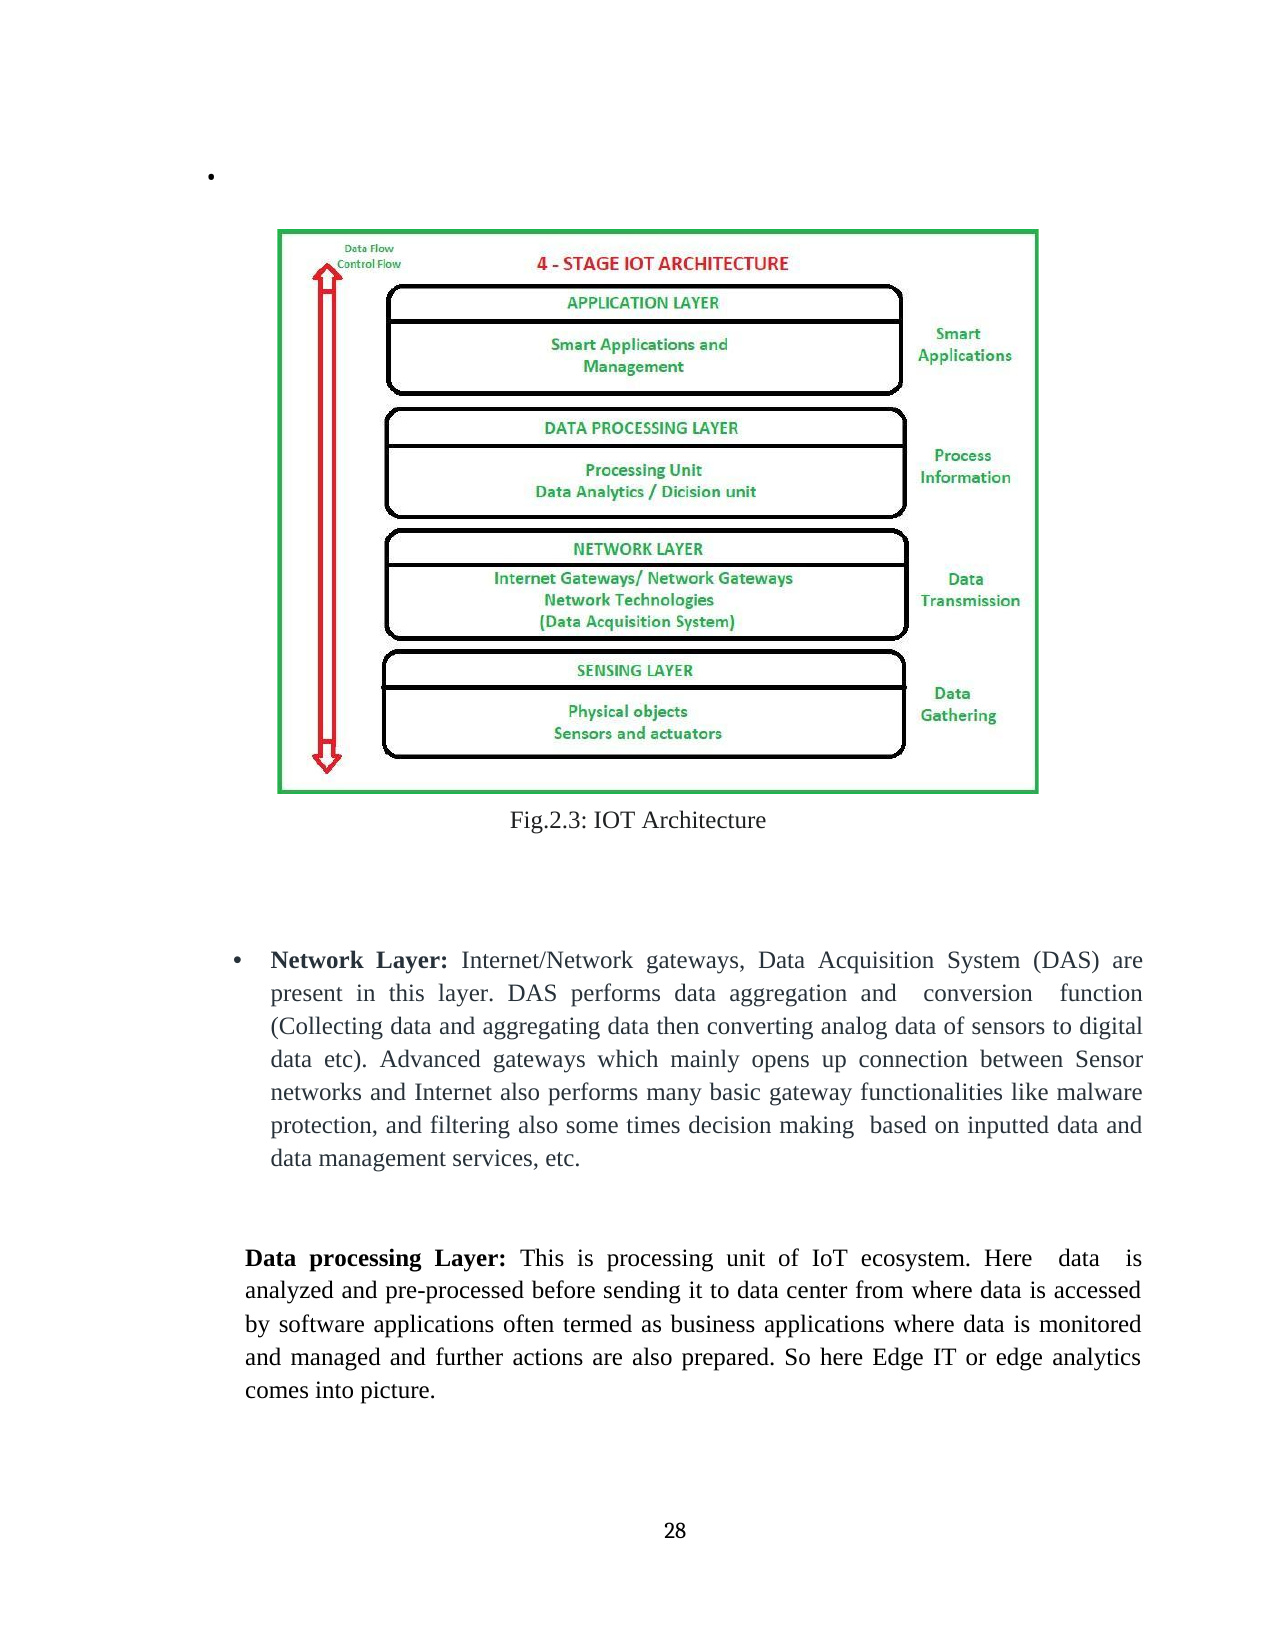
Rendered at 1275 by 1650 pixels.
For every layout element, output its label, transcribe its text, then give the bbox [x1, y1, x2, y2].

picture [277, 229, 1039, 794]
list Network Layer: Internet/Network gateways, Data Acquisition System (DAS) are present in this layer. DAS performs data aggregation and conversion function (Collecting data and aggregating data then converting analog data of sensors to digital data etc). Advanced gateways which mainly opens up connection between Sensor networks and Internet also performs many basic gateway functionalities like malware protection, and filtering also some times decision making based on inputted data and data management services, etc. [233, 945, 1144, 1172]
text Data processing Layer: This is processing unit of IoT ecosystem. Here data is analyzed and pre-processed before sending it to data center from where data is accessed by software applications often termed as business applications where data is monitored and managed and further actions are also prepared. So here Edge IT or edge analytics comes into picture. [245, 1243, 1143, 1403]
text Fig.2.3: IOT Architecture [509, 805, 1162, 834]
